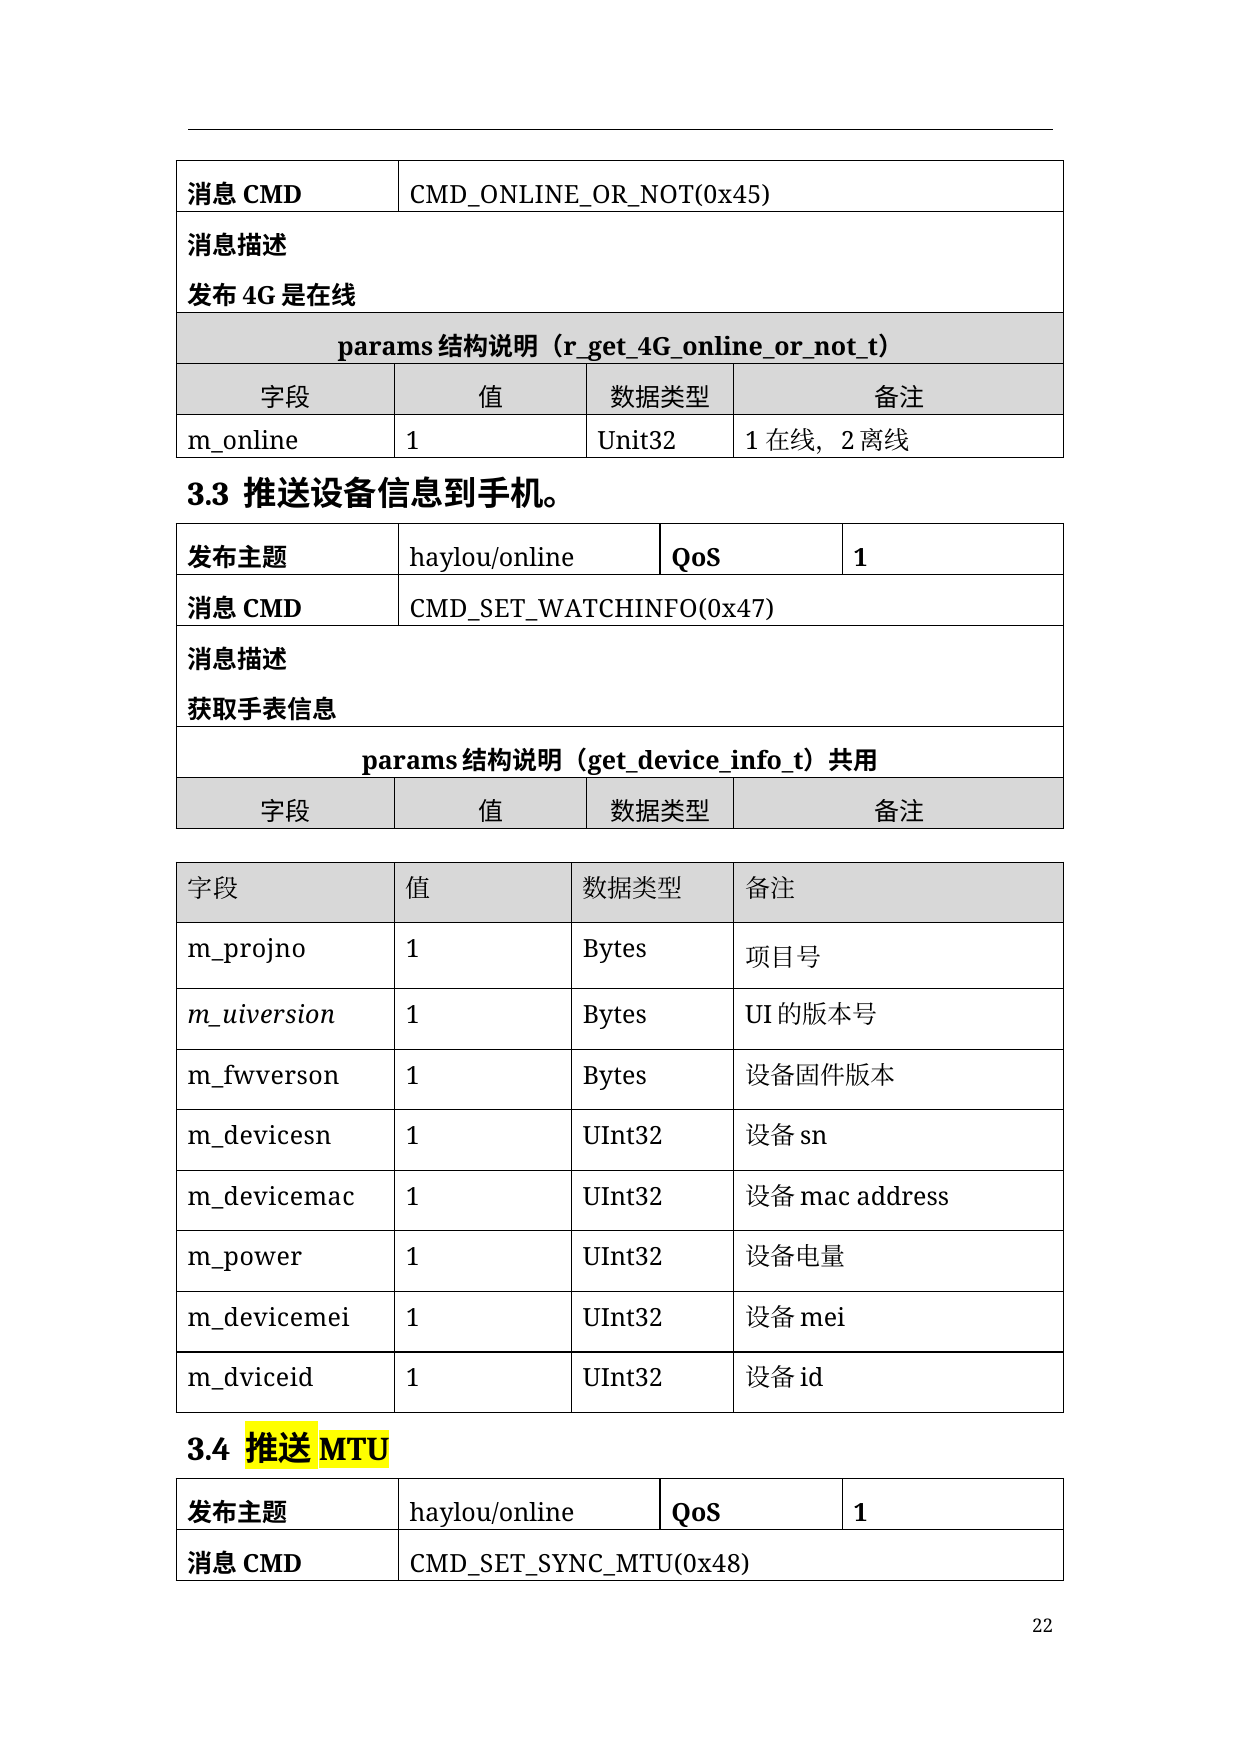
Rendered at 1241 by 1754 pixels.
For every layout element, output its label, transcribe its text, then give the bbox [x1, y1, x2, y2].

subtitle 3.4 推送MTU [187, 1413, 1053, 1478]
table_header 发布主题 [177, 1479, 398, 1529]
table_cell CMD_SET_WATCHINFO(0x47) [399, 575, 1063, 625]
table_cell m_fwverson [177, 1050, 394, 1109]
table_cell 1 [395, 415, 586, 457]
table_header 数据类型 [572, 863, 733, 922]
table_cell 设备mac address [734, 1171, 1063, 1230]
table_cell Bytes [572, 989, 733, 1049]
table_cell 1 [395, 923, 571, 988]
table_cell 项目号 [734, 923, 1063, 988]
table_cell CMD_ONLINE_OR_NOT(0x45) [399, 161, 1063, 211]
table_cell 1 [395, 1171, 571, 1230]
table_cell m_projno [177, 923, 394, 988]
table_header QoS [661, 524, 842, 574]
table_cell 值 [395, 364, 586, 414]
table_cell 消息CMD [177, 575, 398, 625]
table_cell UInt32 [572, 1292, 733, 1351]
table_cell 值 [395, 778, 586, 828]
table_cell UInt32 [572, 1353, 733, 1412]
table_cell m_online [177, 415, 394, 457]
table_cell 备注 [734, 778, 1063, 828]
table_cell 1 [395, 1050, 571, 1109]
table_cell Bytes [572, 923, 733, 988]
table_cell m_devicemac [177, 1171, 394, 1230]
table_header 1 [843, 1479, 1063, 1529]
table_cell 1 [395, 1292, 571, 1351]
table_cell 1 [395, 1353, 571, 1412]
table_cell 设备固件版本 [734, 1050, 1063, 1109]
table_cell 消息CMD [177, 161, 398, 211]
subtitle 3.3 推送设备信息到手机。 [187, 458, 1053, 523]
table_cell m_uiversion [177, 989, 394, 1049]
table_cell 1 [395, 1110, 571, 1170]
table_cell 1 [395, 989, 571, 1049]
table_header 值 [395, 863, 571, 922]
table_cell 1 [395, 1231, 571, 1291]
table_cell CMD_SET_SYNC_MTU(0x48) [399, 1530, 1063, 1580]
table_cell params结构说明（r_get_4G_online_or_not_t） [177, 313, 1063, 363]
table_header QoS [661, 1479, 842, 1529]
table_cell UInt32 [572, 1110, 733, 1170]
table_cell 数据类型 [587, 778, 733, 828]
table_cell UI的版本号 [734, 989, 1063, 1049]
table_header 1 [843, 524, 1063, 574]
table_cell 设备id [734, 1353, 1063, 1412]
table_cell Bytes [572, 1050, 733, 1109]
table_header 字段 [177, 863, 394, 922]
table_cell 设备sn [734, 1110, 1063, 1170]
table_cell 备注 [734, 364, 1063, 414]
table_cell 设备mei [734, 1292, 1063, 1351]
table_header 备注 [734, 863, 1063, 922]
table_cell 消息描述 发布4G是在线 [177, 212, 1063, 312]
table_cell m_power [177, 1231, 394, 1291]
table_header haylou/online [399, 1479, 659, 1529]
table_cell 数据类型 [587, 364, 733, 414]
table_cell 消息描述 获取手表信息 [177, 626, 1063, 726]
table_cell UInt32 [572, 1171, 733, 1230]
table_cell 字段 [177, 364, 394, 414]
table_cell Unit32 [587, 415, 733, 457]
table_cell 字段 [177, 778, 394, 828]
table_cell 消息CMD [177, 1530, 398, 1580]
table_cell 1 在线，2离线 [734, 415, 1063, 457]
table_header haylou/online [399, 524, 659, 574]
table_cell params结构说明（get_device_info_t）共用 [177, 727, 1063, 777]
table_header 发布主题 [177, 524, 398, 574]
table_cell UInt32 [572, 1231, 733, 1291]
table_cell 设备电量 [734, 1231, 1063, 1291]
table_cell m_dviceid [177, 1353, 394, 1412]
table_cell m_devicemei [177, 1292, 394, 1351]
table_cell m_devicesn [177, 1110, 394, 1170]
